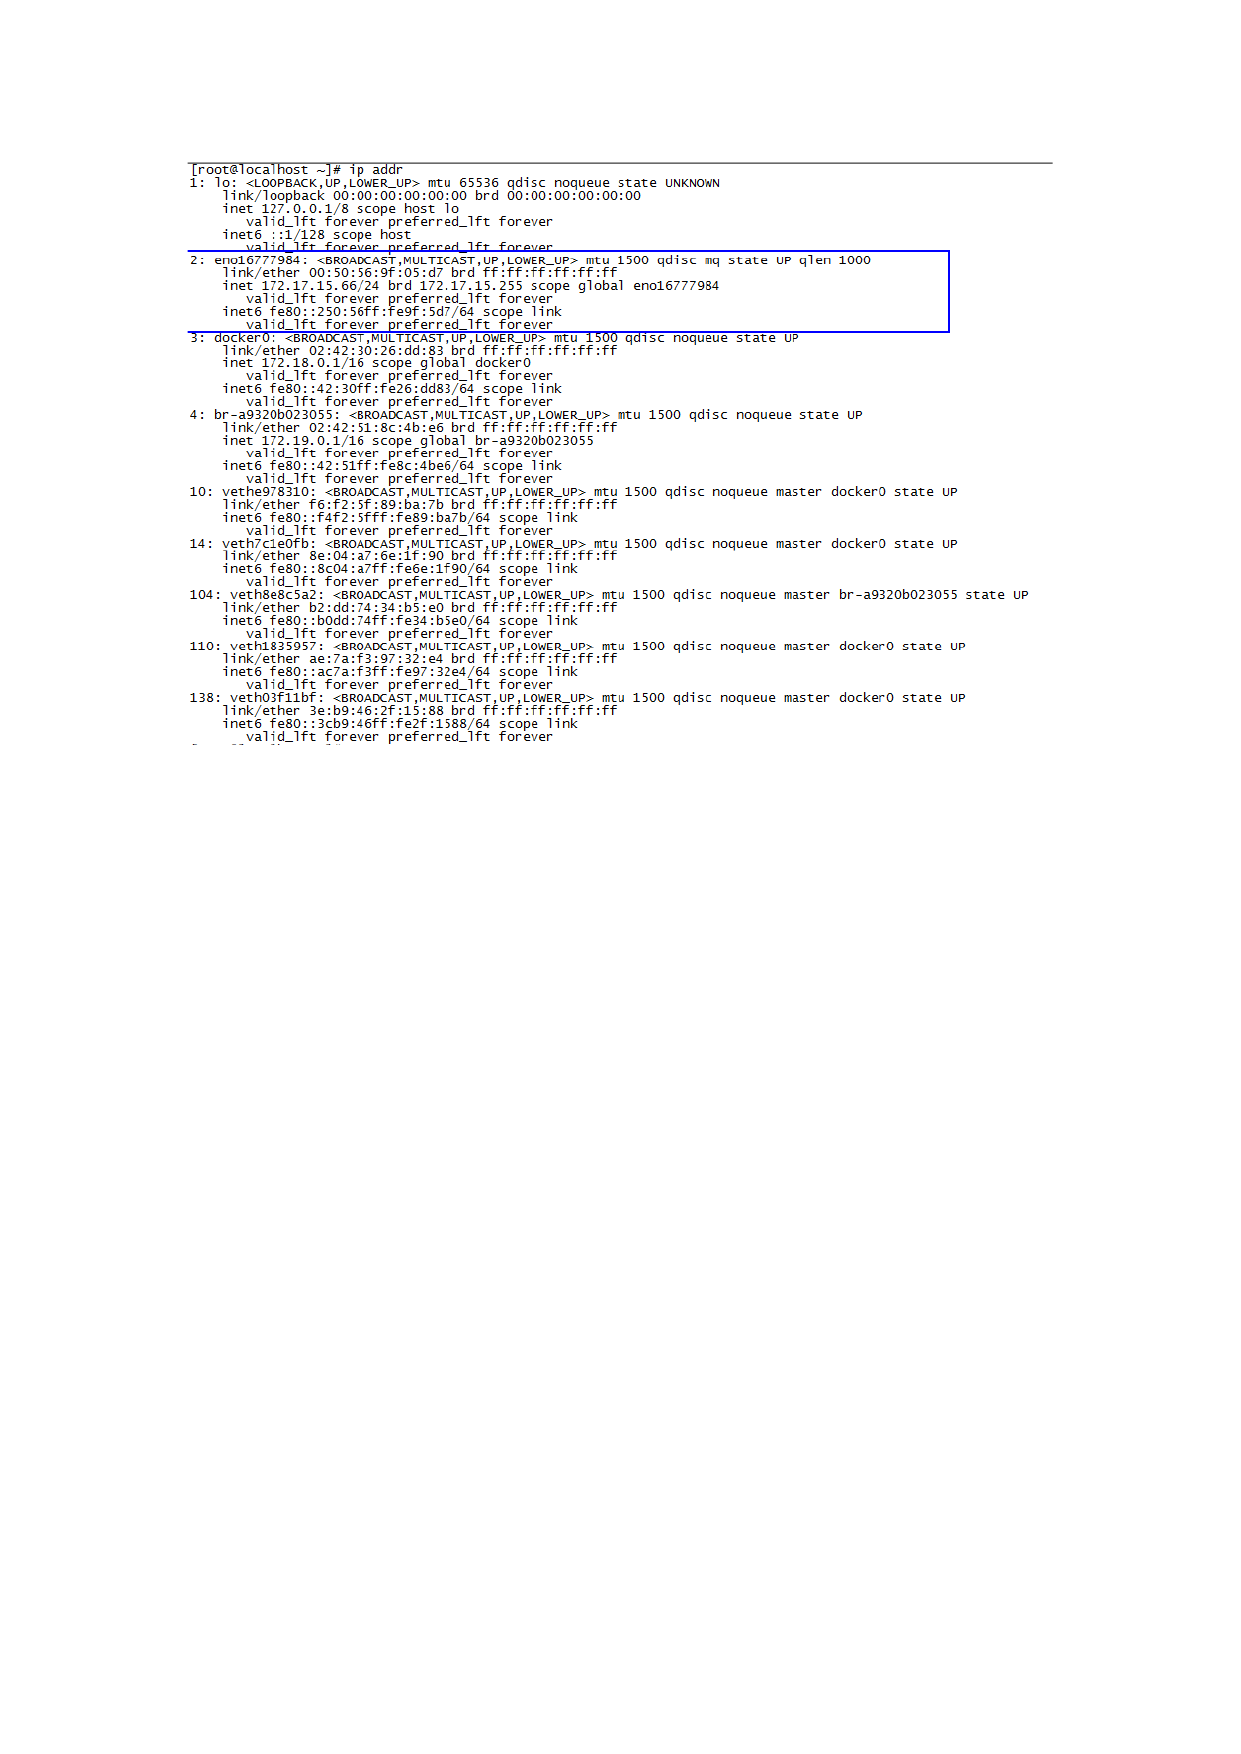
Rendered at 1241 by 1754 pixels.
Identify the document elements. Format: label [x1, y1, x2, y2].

picture [187, 162, 1053, 745]
